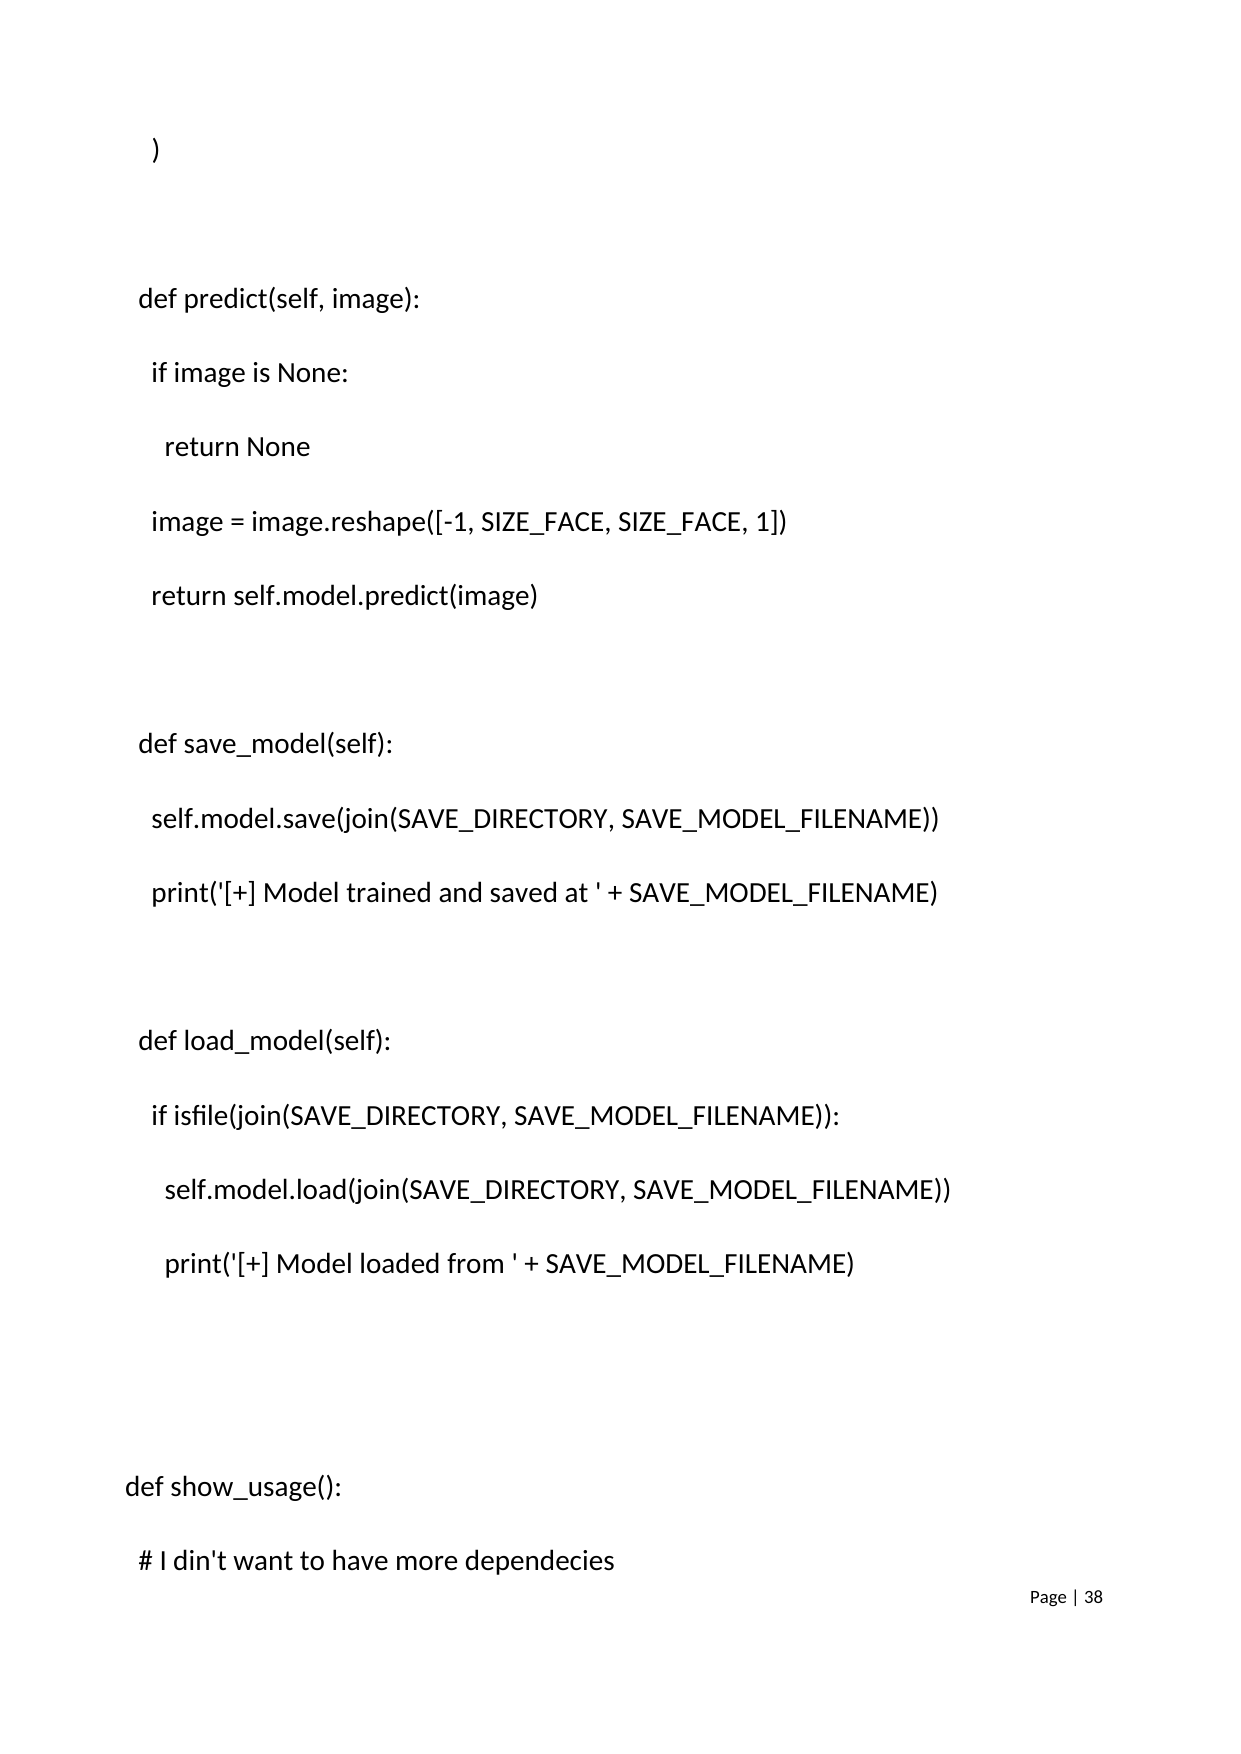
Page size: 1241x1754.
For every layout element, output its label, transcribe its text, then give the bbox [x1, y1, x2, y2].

text self.model.save(join(SAVE_DIRECTORY, SAVE_MODEL_FILENAME)) [125, 800, 1103, 835]
text image = image.reshape([-1, SIZE_FACE, SIZE_FACE, 1]) [125, 503, 1103, 538]
text self.model.load(join(SAVE_DIRECTORY, SAVE_MODEL_FILENAME)) [125, 1171, 1103, 1207]
text def predict(self, image): [125, 280, 1103, 315]
text def load_model(self): [125, 1022, 1103, 1058]
text print('[+] Model trained and saved at ' + SAVE_MODEL_FILENAME) [125, 874, 1103, 909]
text if image is None: [125, 354, 1103, 390]
text def show_usage(): [125, 1468, 1103, 1504]
text ) [125, 131, 1103, 167]
text if isfile(join(SAVE_DIRECTORY, SAVE_MODEL_FILENAME)): [125, 1097, 1103, 1132]
text return None [125, 428, 1103, 464]
text # I din't want to have more dependecies [125, 1542, 1103, 1578]
text def save_model(self): [125, 725, 1103, 761]
text print('[+] Model loaded from ' + SAVE_MODEL_FILENAME) [125, 1245, 1103, 1281]
text return self.model.predict(image) [125, 577, 1103, 612]
